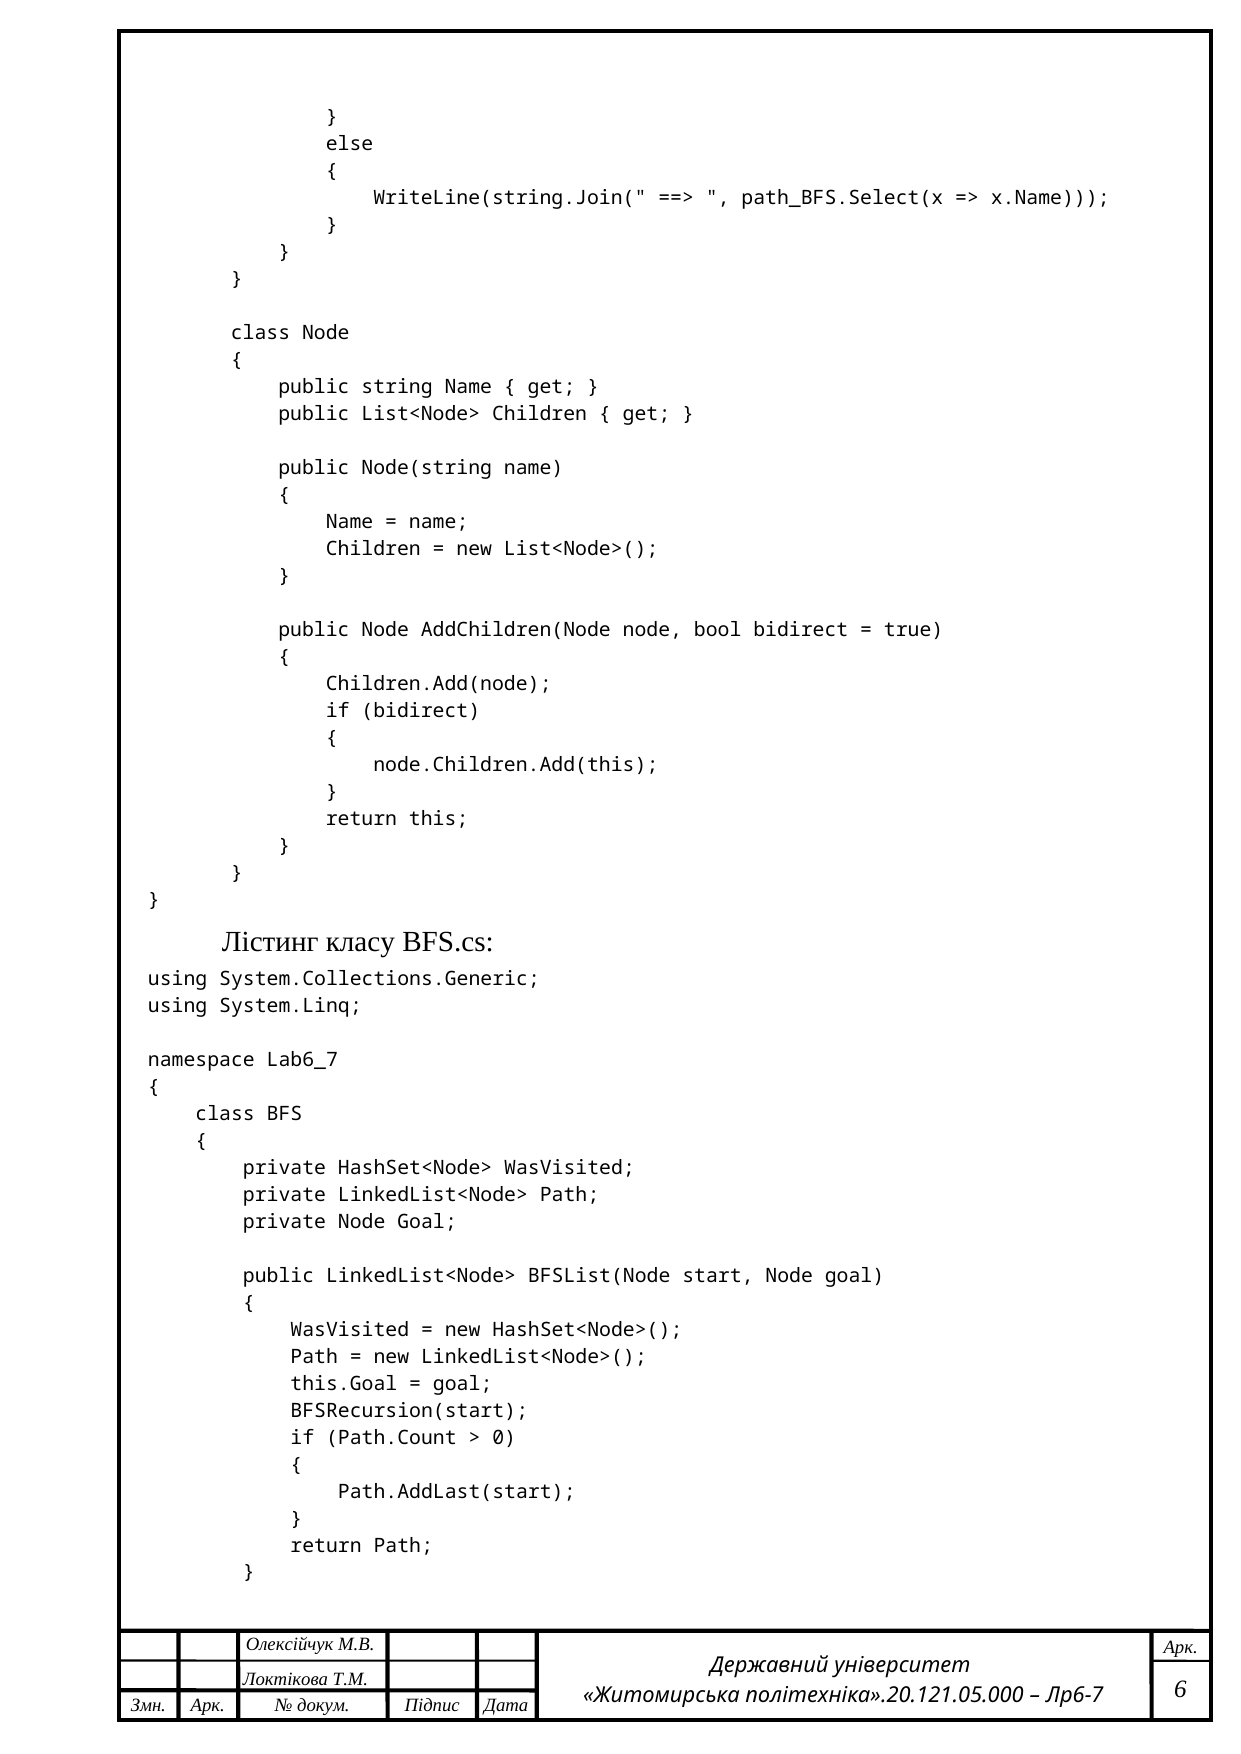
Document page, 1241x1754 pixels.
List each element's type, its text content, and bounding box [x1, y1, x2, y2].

text } [148, 1558, 1181, 1585]
text public Node AddChildren(Node node, bool bidirect = true) [148, 615, 1181, 642]
text public List<Node> Children { get; } [148, 399, 1181, 426]
text { [148, 642, 1181, 669]
text } [148, 561, 1181, 588]
text private Node Goal; [148, 1207, 1181, 1234]
text public LinkedList<Node> BFSList(Node start, Node goal) [148, 1261, 1181, 1288]
text private LinkedList<Node> Path; [148, 1180, 1181, 1207]
text { [148, 723, 1181, 750]
text } [148, 831, 1181, 858]
text node.Children.Add(this); [148, 750, 1181, 777]
text } [148, 858, 1181, 885]
text } [148, 264, 1181, 291]
text if (Path.Count > 0) [148, 1423, 1181, 1450]
text public Node(string name) [148, 453, 1181, 480]
text { [148, 157, 1181, 183]
text { [148, 480, 1181, 507]
text WriteLine(string.Join(" ==> ", path_BFS.Select(x => x.Name))); [148, 183, 1181, 211]
text } [148, 103, 1181, 129]
text using System.Collections.Generic; [148, 964, 1181, 991]
text { [148, 1450, 1181, 1477]
text } [148, 777, 1181, 804]
text } [148, 885, 1181, 912]
text { [148, 1288, 1181, 1315]
text Children = new List<Node>(); [148, 534, 1181, 561]
text public string Name { get; } [148, 372, 1181, 399]
text } [148, 237, 1181, 264]
text { [148, 1072, 1181, 1099]
text WasVisited = new HashSet<Node>(); [148, 1315, 1181, 1342]
text private HashSet<Node> WasVisited; [148, 1153, 1181, 1180]
text return Path; [148, 1531, 1181, 1558]
text Name = name; [148, 507, 1181, 534]
text if (bidirect) [148, 696, 1181, 723]
text Path = new LinkedList<Node>(); [148, 1342, 1181, 1369]
text Children.Add(node); [148, 669, 1181, 696]
text } [148, 211, 1181, 237]
text using System.Linq; [148, 991, 1181, 1018]
text { [148, 345, 1181, 372]
text this.Goal = goal; [148, 1369, 1181, 1396]
text Path.AddLast(start); [148, 1477, 1181, 1504]
text class Node [148, 318, 1181, 345]
text class BFS [148, 1099, 1181, 1126]
text return this; [148, 804, 1181, 831]
text } [148, 1504, 1181, 1531]
text BFSRecursion(start); [148, 1396, 1181, 1423]
text namespace Lab6_7 [148, 1045, 1181, 1072]
text else [148, 129, 1181, 157]
text { [148, 1126, 1181, 1153]
text Лістинг класу BFS.cs: [148, 924, 1181, 958]
